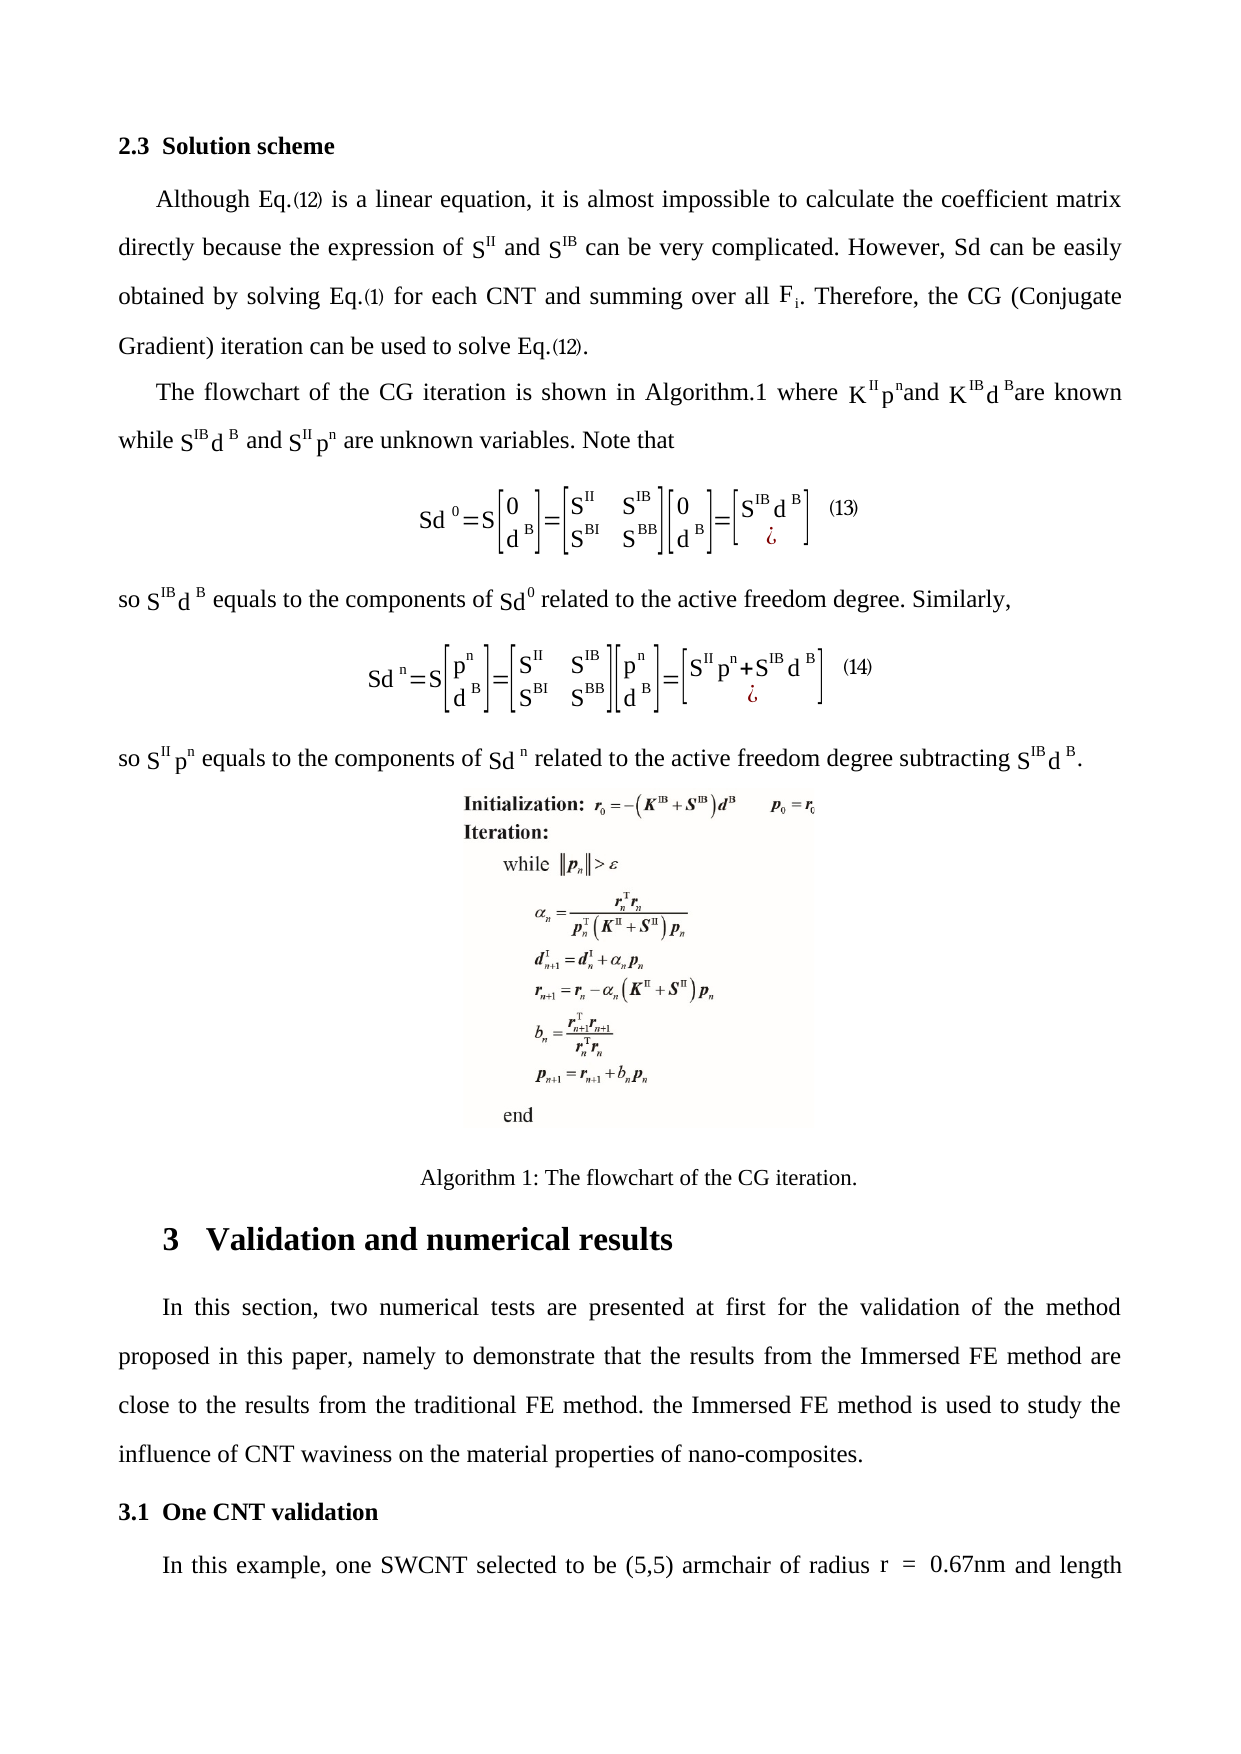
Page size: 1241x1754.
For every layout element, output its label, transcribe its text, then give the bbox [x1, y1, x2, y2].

text ⒁ [118, 630, 1122, 728]
text ⒀ [118, 471, 1122, 569]
text so equals to the components of related to the active freedom degree subtracting . [118, 742, 1122, 774]
text so equals to the components of related to the active freedom degree. Similarly, [118, 583, 1122, 616]
list In this section, two numerical tests are presented at first for the validation of the method proposed in this paper, namely to demonstrate that the results from the Immersed FE method are close to the results from the traditional FE method. the Immersed FE method is used to study the influence of CNT waviness on the material properties of nano-composites. [118, 1291, 1122, 1469]
text Algorithm 1: The flowchart of the CG iteration. [118, 1161, 1122, 1193]
text Although Eq.⑿ is a linear equation, it is almost impossible to calculate the coefficient matrix directly because the expression of and can be very complicated. However, can be easily obtained by solving Eq.⑴ for each CNT and summing over all . Therefore, the CG (Conjugate Gradient) iteration can be used to solve Eq.⑿. [118, 183, 1122, 361]
picture [463, 788, 815, 1128]
text Solution scheme [118, 129, 1122, 162]
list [118, 1548, 1122, 1581]
text The flowchart of the CG iteration is shown in Algorithm.1 where and are known while and are unknown variables. Note that [118, 376, 1122, 457]
text Validation and numerical results [162, 1206, 1122, 1271]
text One CNT validation [118, 1495, 1122, 1527]
